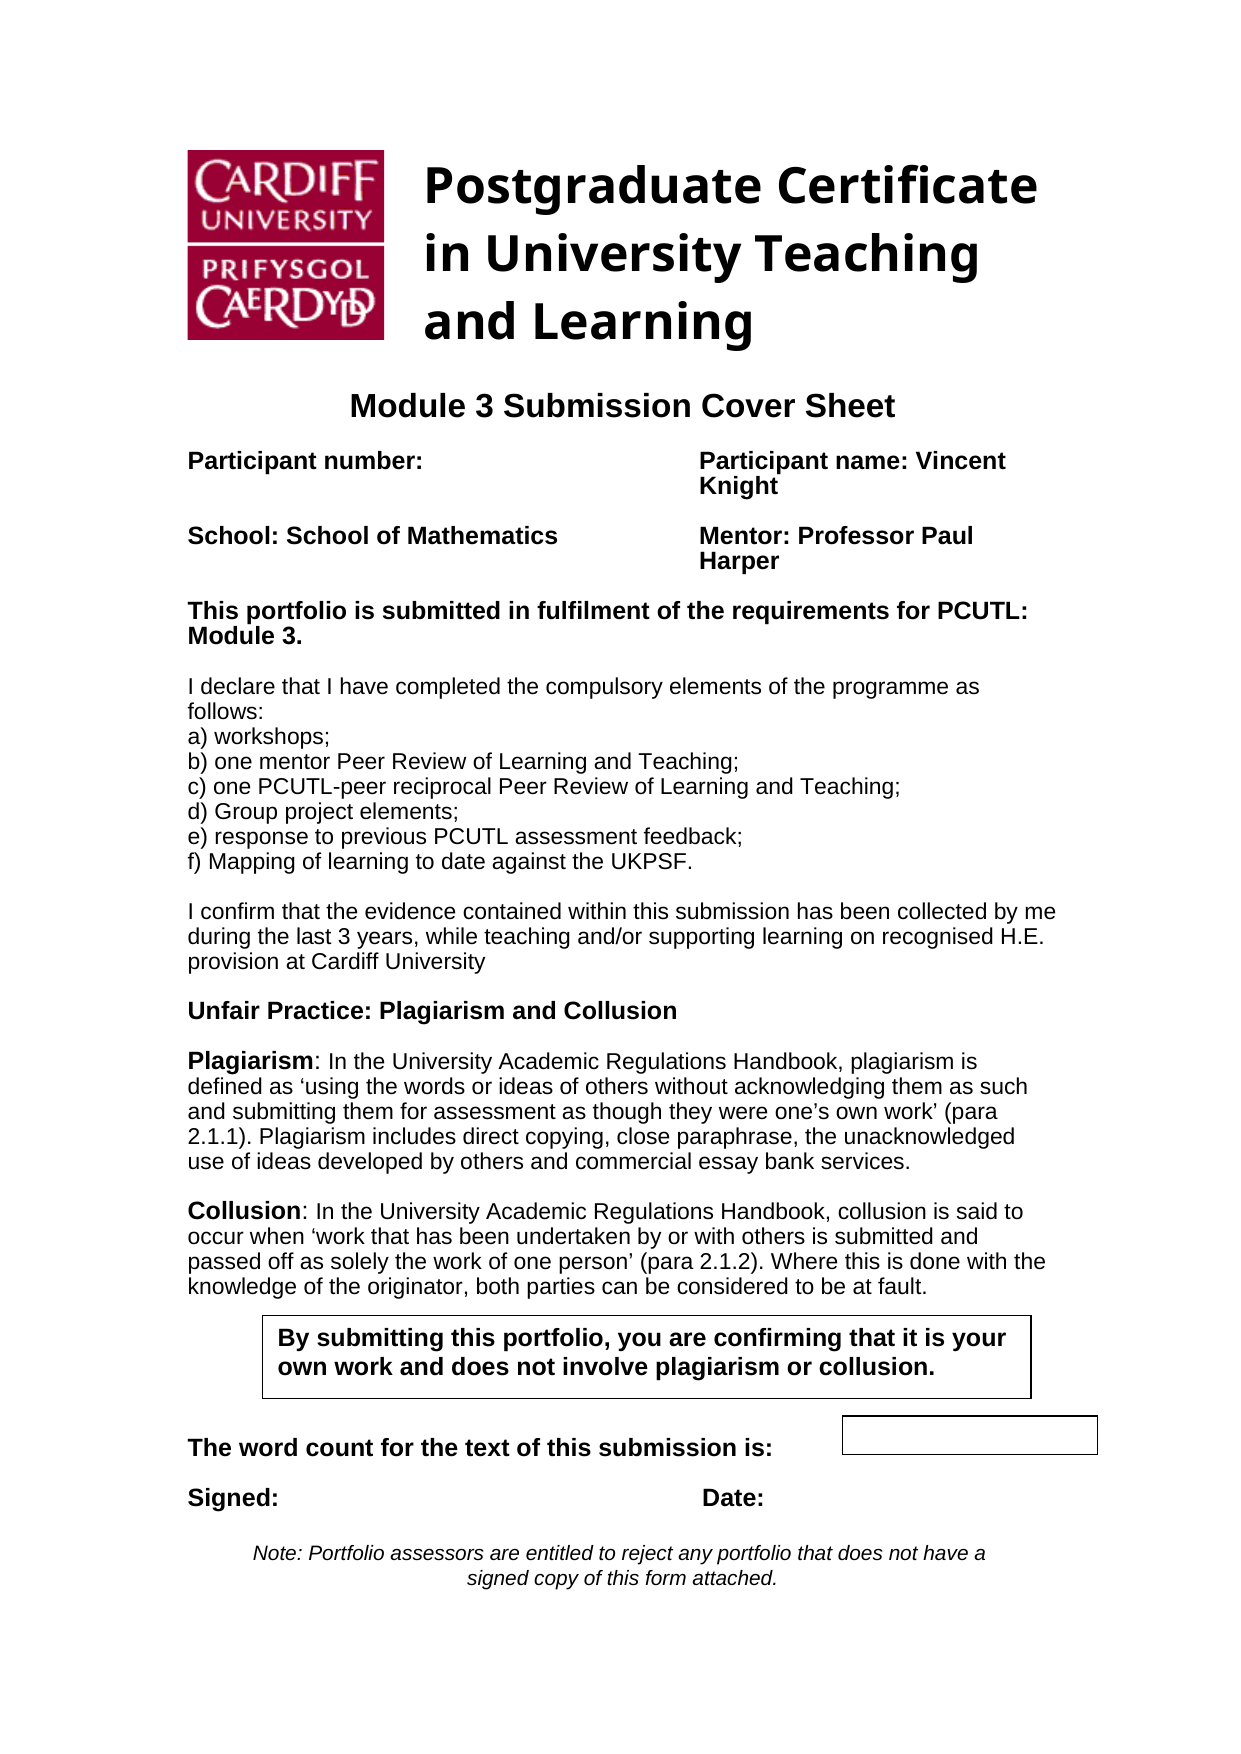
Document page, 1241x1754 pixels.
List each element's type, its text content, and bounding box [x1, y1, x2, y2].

table_cell Unfair Practice: Plagiarism and Collusion Plagiarism: In the University Academic Regulations Handbook, plagiarism is defined as ‘using the words or ideas of others without acknowledging them as such and submitting them for assessment as though they were one’s own work’ (para 2.1.1). Plagiarism includes direct copying, close paraphrase, the unacknowledged use of ideas developed by others and commercial essay bank services. Collusion: In the University Academic Regulations Handbook, collusion is said to occur when ‘work that has been undertaken by or with others is submitted and passed off as solely the work of one person’ (para 2.1.2). Where this is done with the knowledge of the originator, both parties can be considered to be at fault. [176, 999, 1069, 1311]
table_cell Participant name: Vincent Knight [688, 449, 1069, 524]
table_cell Mentor: Professor Paul Harper [688, 524, 1069, 599]
table_cell This portfolio is submitted in fulfilment of the requirements for PCUTL: Module 3. I declare that I have completed the compulsory elements of the programme as follows: a) workshops; b) one mentor Peer Review of Learning and Teaching; c) one PCUTL-peer reciprocal Peer Review of Learning and Teaching; d) Group project elements; e) response to previous PCUTL assessment feedback; f) Mapping of learning to date against the UKPSF. I confirm that the evidence contained within this submission has been collected by me during the last 3 years, while teaching and/or supporting learning on recognised H.E. provision at Cardiff University [176, 599, 1069, 999]
table_cell Participant number: [176, 449, 688, 524]
table_header Postgraduate Certificate in University Teaching and Learning [413, 150, 1069, 386]
table_cell Signed: Date: [176, 1461, 1069, 1540]
table_cell Module 3 Submission Cover Sheet [176, 386, 1069, 449]
table_cell School: School of Mathematics [176, 524, 688, 599]
picture [187, 150, 385, 340]
table_header [176, 150, 412, 386]
table_cell The word count for the text of this submission is: [176, 1311, 1069, 1461]
table_cell Note: Portfolio assessors are entitled to reject any portfolio that does not have a signed copy of this form attached. [176, 1540, 1069, 1591]
